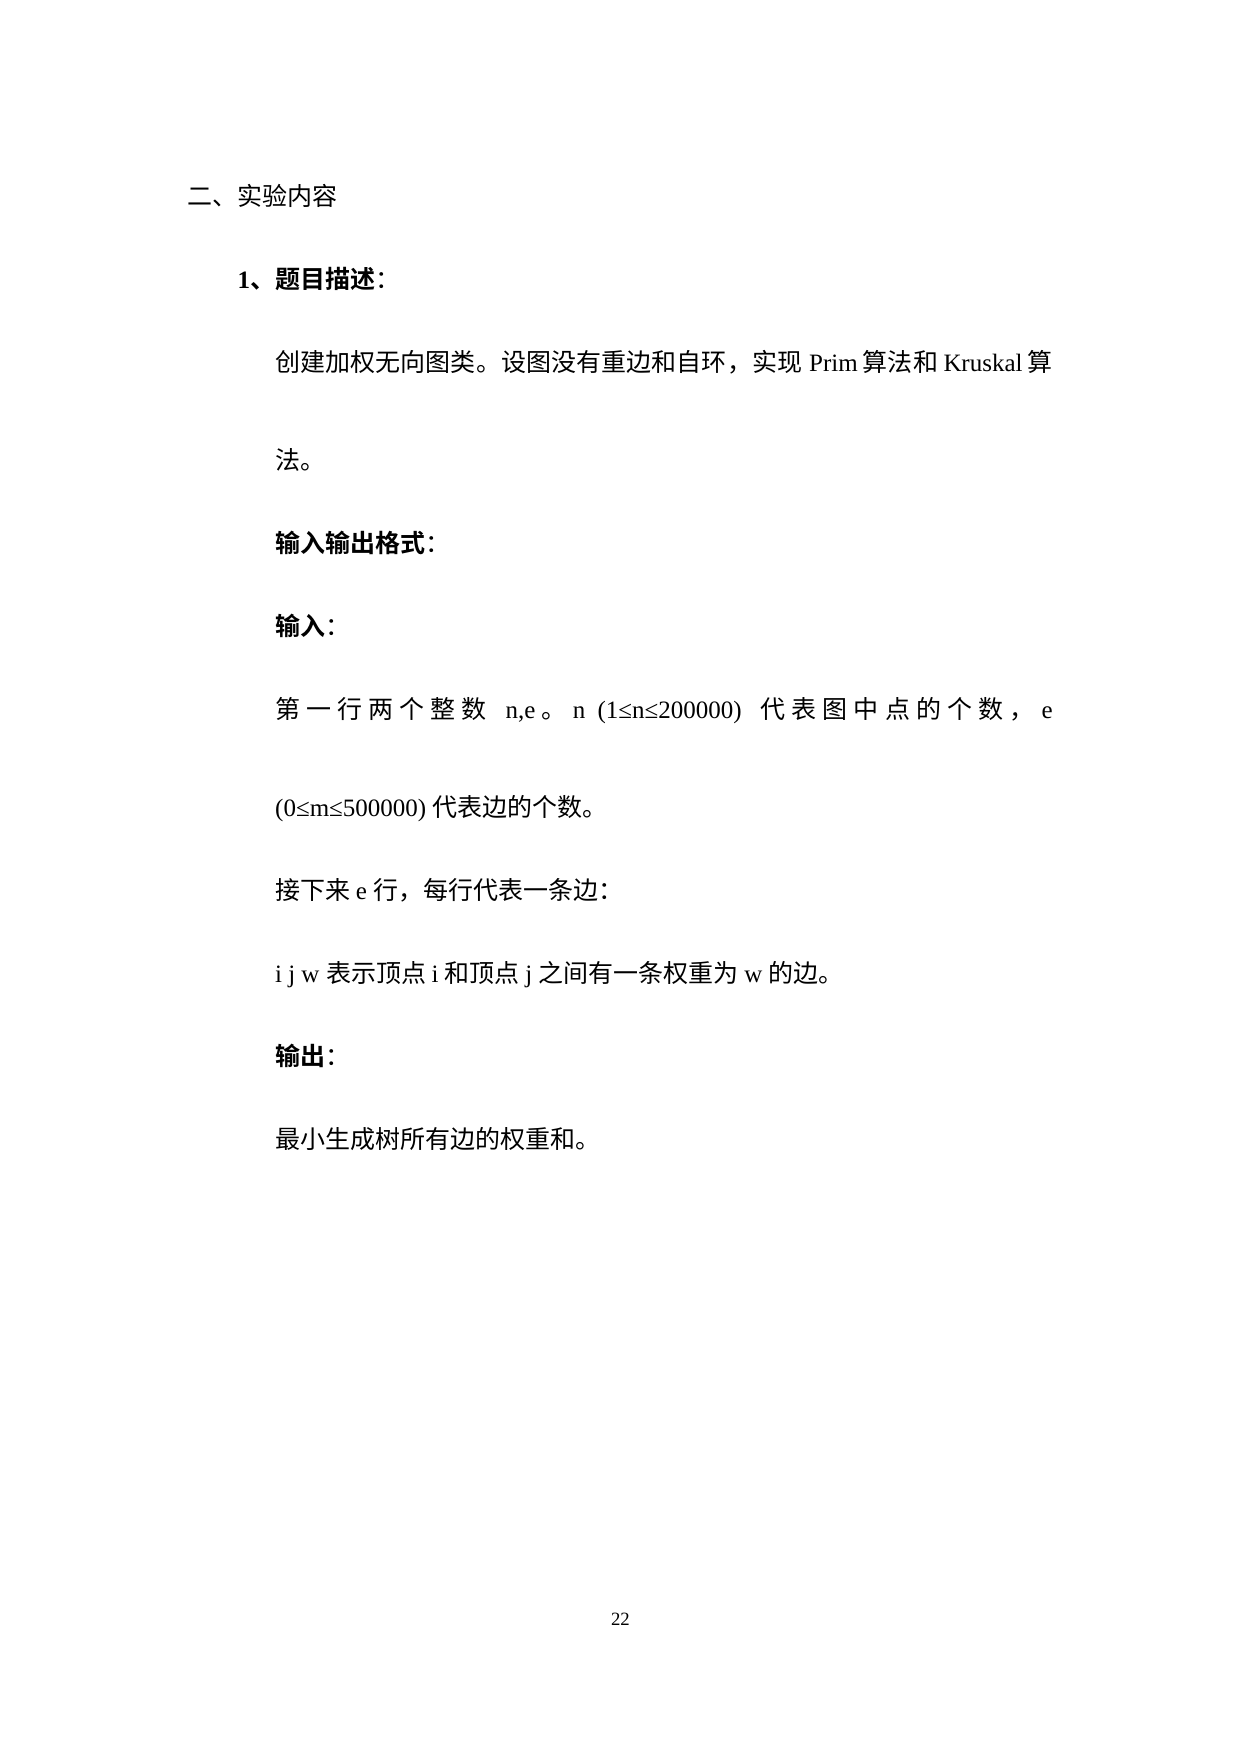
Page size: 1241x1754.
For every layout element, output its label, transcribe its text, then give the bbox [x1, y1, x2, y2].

text 二、实验内容 [187, 162, 1053, 227]
text 输出： [275, 1022, 1053, 1087]
text 输入输出格式： [275, 509, 1053, 574]
text 最小生成树所有边的权重和。 [231, 1105, 1053, 1170]
text 第一行两个整数 n,e。n (1≤n≤200000) 代表图中点的个数，e (0≤m≤500000) 代表边的个数。 [275, 675, 1053, 838]
text 1、题目描述： [237, 245, 1053, 310]
text 接下来 e 行，每行代表一条边： [275, 856, 1053, 921]
text 创建加权无向图类。设图没有重边和自环，实现Prim算法和Kruskal算法。 [275, 328, 1053, 491]
text 输入： [275, 592, 1053, 657]
text i j w 表示顶点 i 和顶点 j 之间有一条权重为 w 的边。 [275, 939, 1053, 1004]
